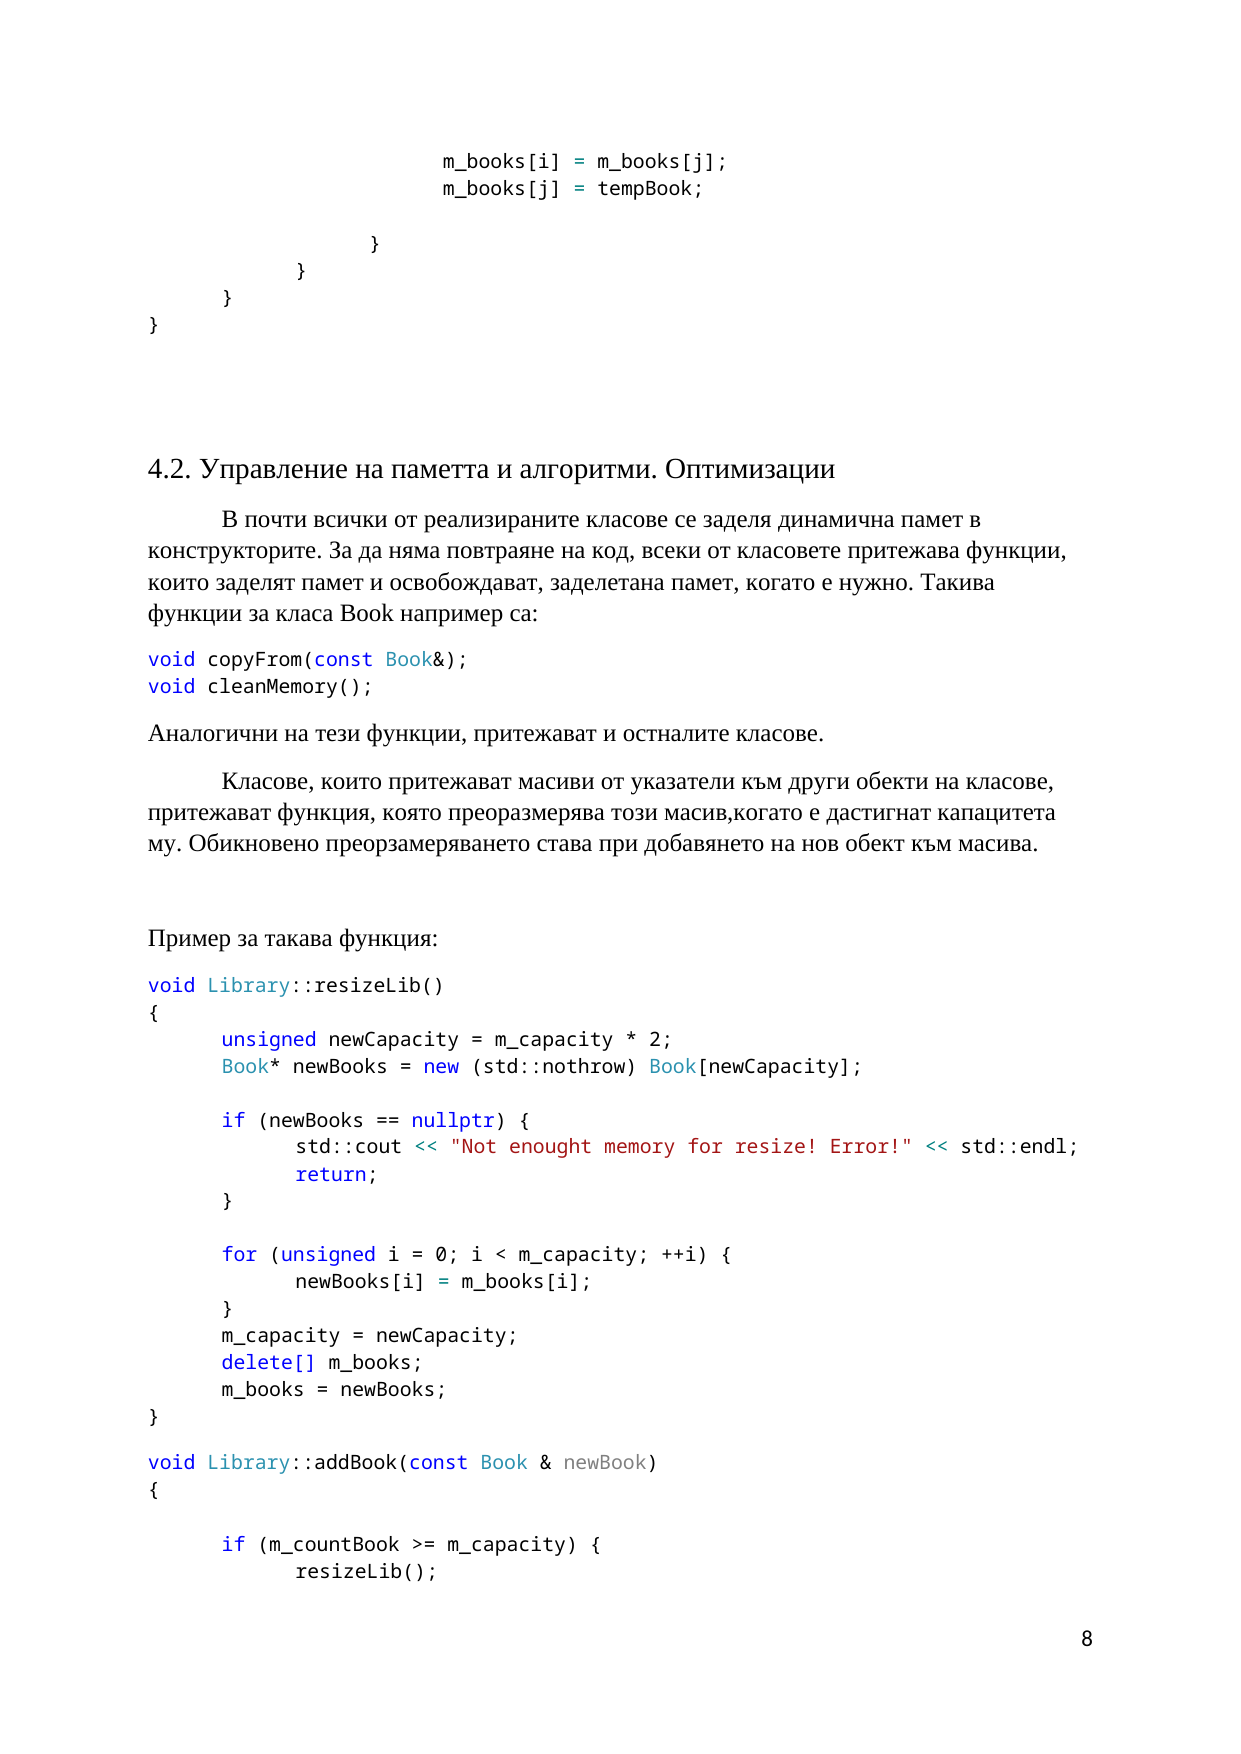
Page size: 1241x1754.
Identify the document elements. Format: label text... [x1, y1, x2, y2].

text unsigned newCapacity = m_capacity * 2; [148, 1025, 1093, 1052]
text return; [148, 1160, 1093, 1187]
text m_capacity = newCapacity; [148, 1322, 1093, 1349]
text 4.2. Управление на паметта и алгоритми. Оптимизации [148, 452, 1093, 485]
text delete[] m_books; [148, 1349, 1093, 1376]
text m_books = newBooks; [148, 1376, 1093, 1403]
text m_books[j] = tempBook; [148, 174, 1093, 202]
text В почти всички от реализираните класове се заделя динамична памет в конструкторите. За да няма повтраяне на код, всеки от класовете притежава функции, които заделят памет и освобождават, заделетана памет, когато е нужно. Такива функции за класа Book например са: [148, 504, 1093, 626]
text if (m_countBook >= m_capacity) { [148, 1530, 1093, 1557]
text m_books[i] = m_books[j]; [148, 148, 1093, 174]
text void copyFrom(const Book&); [148, 645, 1093, 672]
text { [148, 1475, 1093, 1502]
text void Library::addBook(const Book & newBook) [148, 1448, 1093, 1475]
text std::cout << "Not enought memory for resize! Error!" << std::endl; [148, 1133, 1093, 1160]
text Класове, които притежават масиви от указатели към други обекти на класове, притежават функция, която преоразмерява този масив,когато е дастигнат капацитета му. Обикновено преорзамеряването става при добавянето на нов обект към масива. [148, 766, 1093, 857]
text Пример за такава функция: [148, 923, 1093, 952]
text for (unsigned i = 0; i < m_capacity; ++i) { [148, 1241, 1093, 1268]
text } [148, 311, 1093, 337]
text } [148, 1403, 1093, 1429]
text newBooks[i] = m_books[i]; [148, 1268, 1093, 1295]
text void Library::resizeLib() [148, 971, 1093, 998]
text resizeLib(); [148, 1557, 1093, 1584]
text Аналогични на тези функции, притежават и остналите класове. [148, 718, 1093, 747]
text void cleanMemory(); [148, 672, 1093, 699]
text } [148, 283, 1093, 311]
text if (newBooks == nullptr) { [148, 1106, 1093, 1133]
text Book* newBooks = new (std::nothrow) Book[newCapacity]; [148, 1052, 1093, 1079]
text } [148, 257, 1093, 283]
text } [148, 1295, 1093, 1322]
text { [148, 998, 1093, 1025]
text } [148, 1187, 1093, 1214]
text } [148, 229, 1093, 257]
